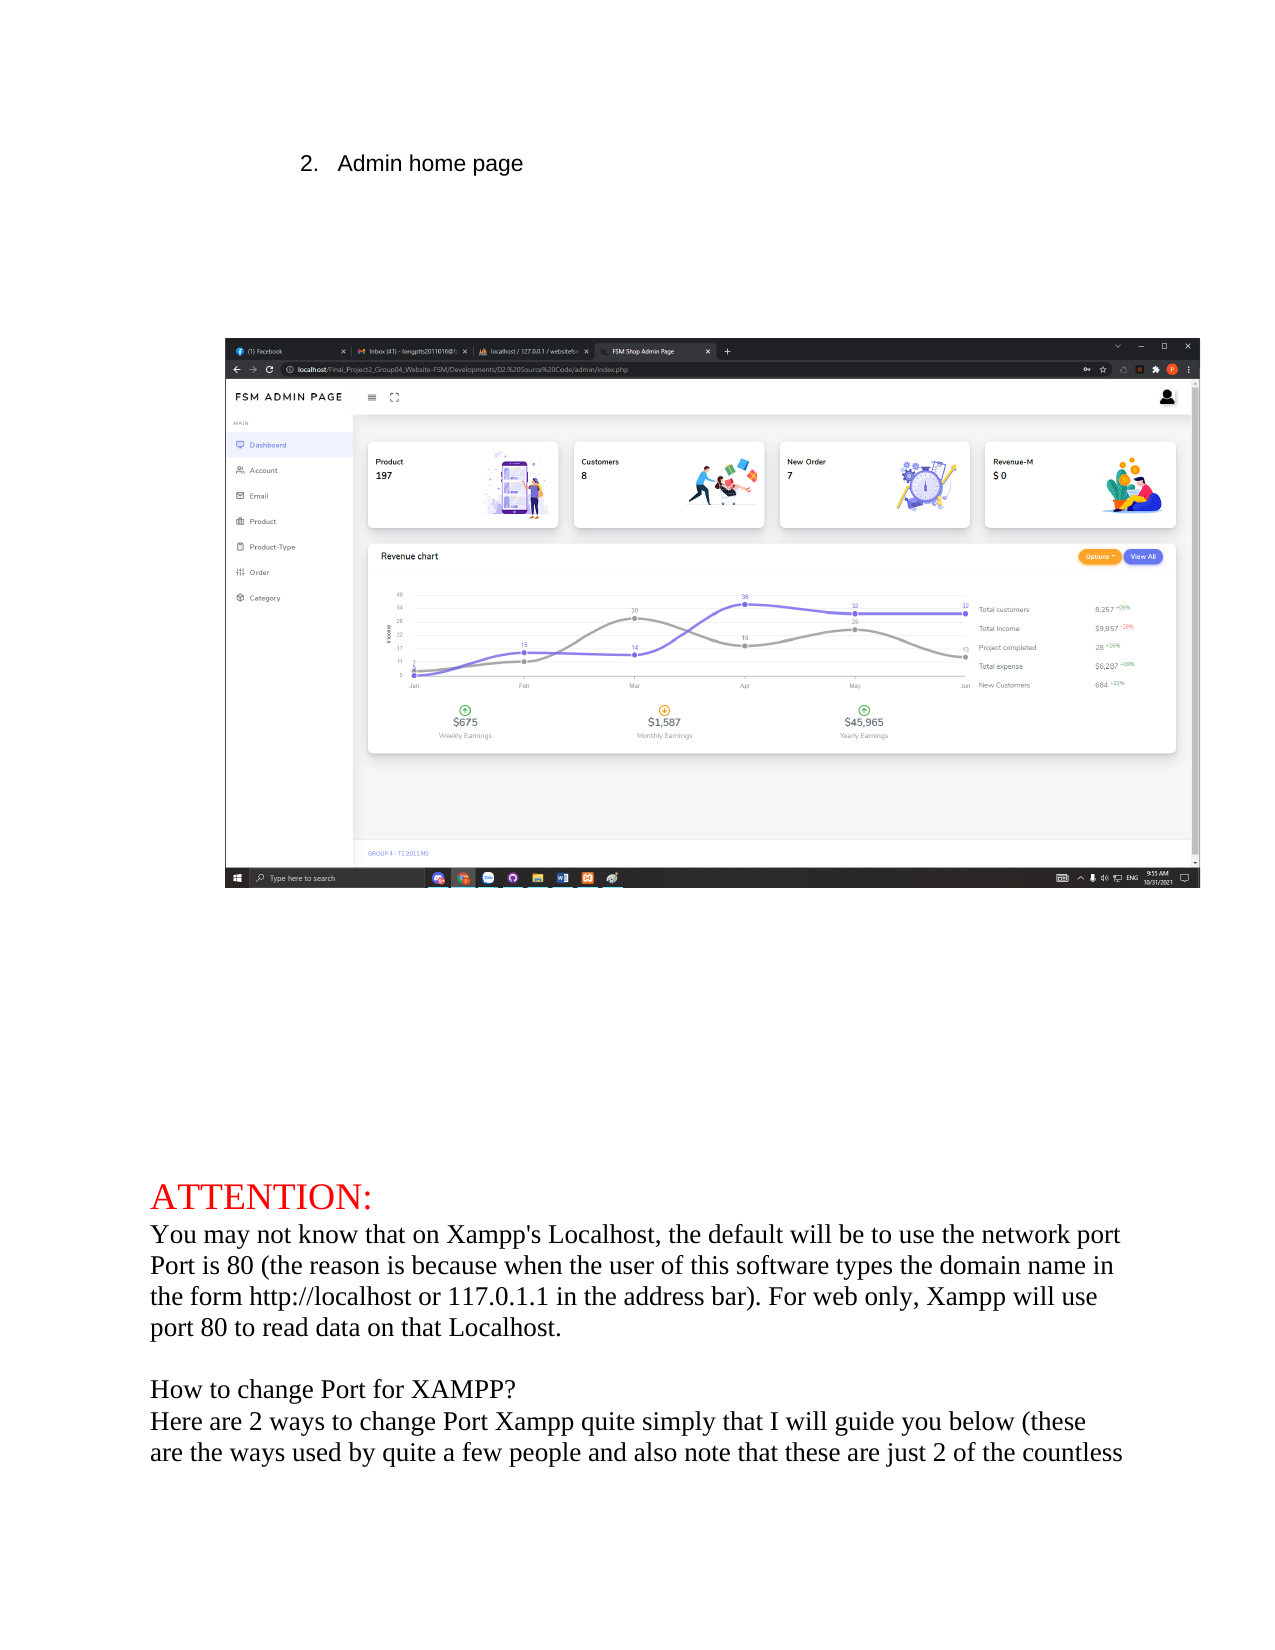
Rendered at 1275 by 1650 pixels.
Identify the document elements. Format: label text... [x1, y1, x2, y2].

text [150, 1405, 1125, 1467]
text How to change Port for XAMPP? [150, 1374, 1125, 1405]
text You may not know that on Xampp's Localhost, the default will be to use the network port Port is 80 (the reason is because when the user of this software types the domain name in the form http://localhost or 117.0.1.1 in the address bar). For web only, Xampp will use port 80 to read data on that Localhost. [150, 1218, 1125, 1342]
text ATTENTION: [150, 1175, 1125, 1218]
picture [225, 338, 1200, 888]
list Admin home page [300, 150, 1125, 176]
